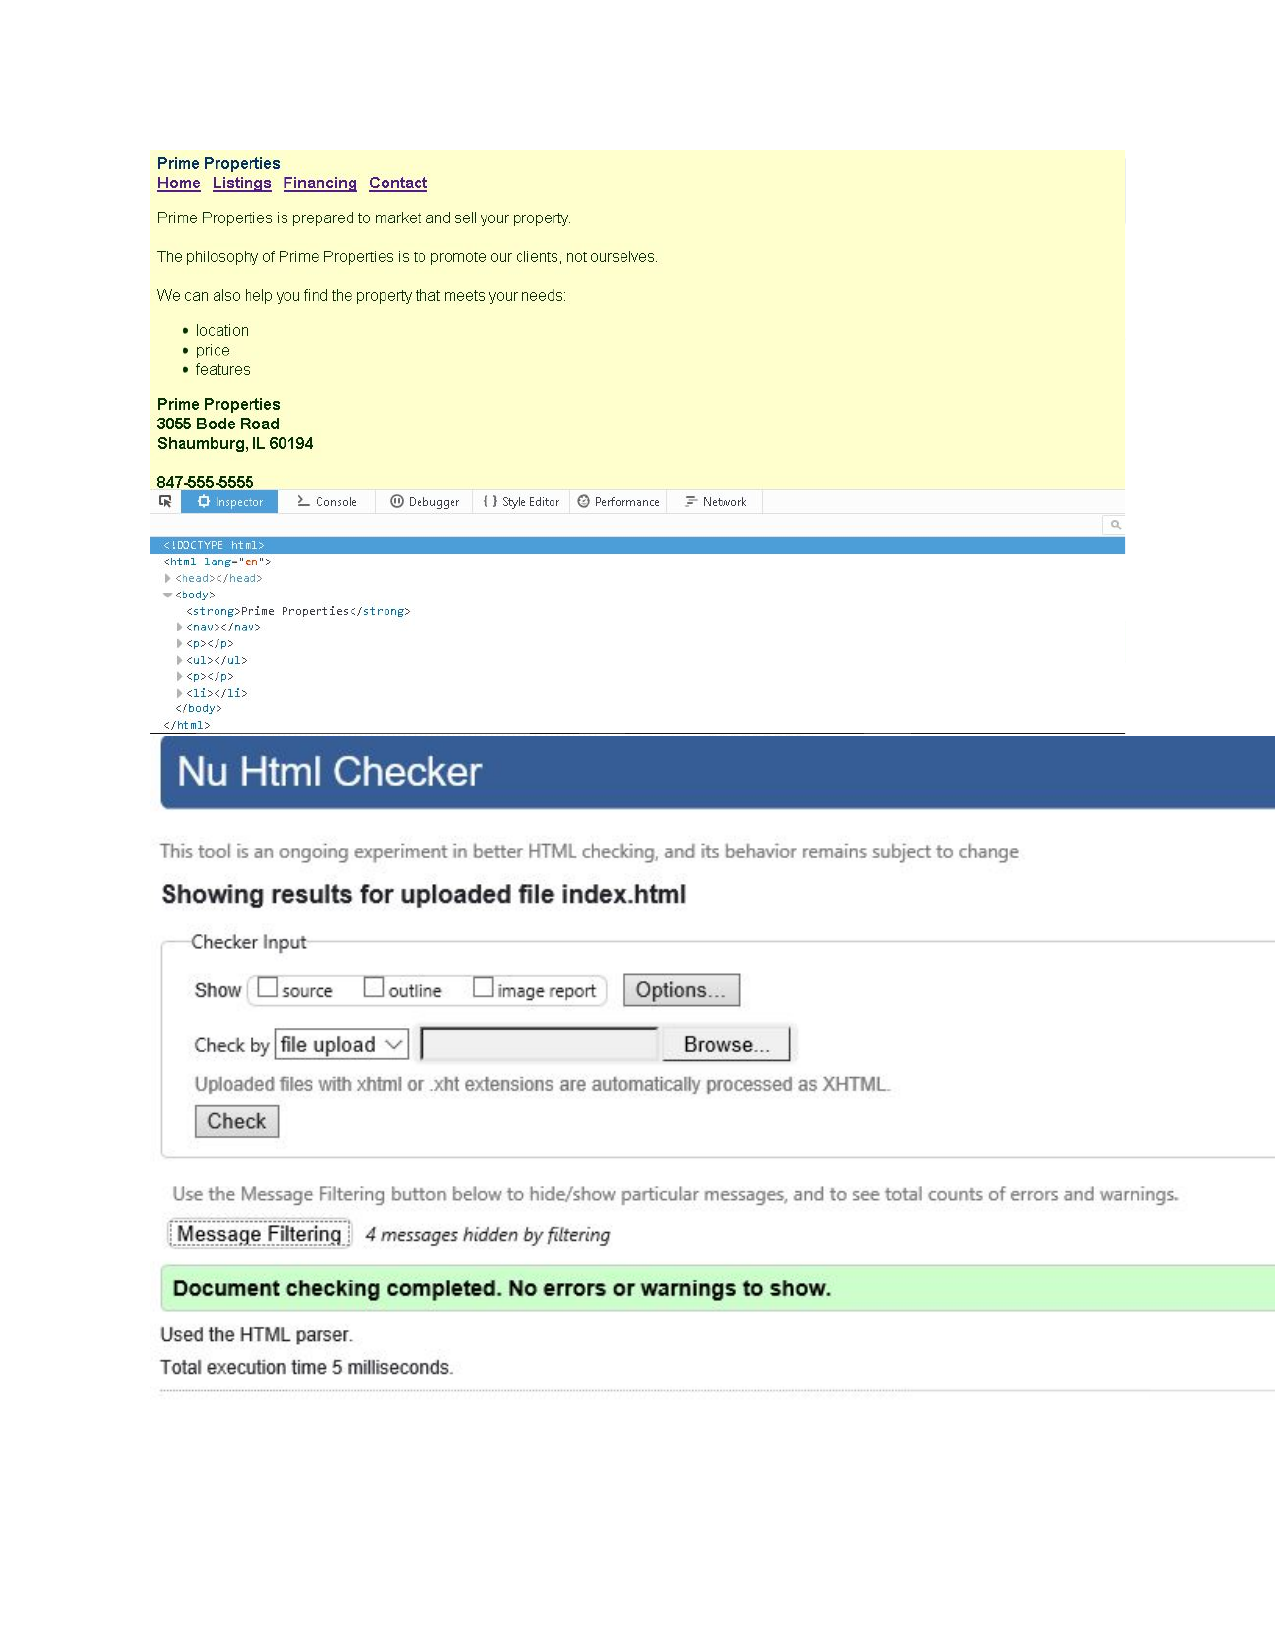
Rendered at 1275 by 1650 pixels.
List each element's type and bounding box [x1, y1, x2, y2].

picture [150, 150, 1275, 1426]
